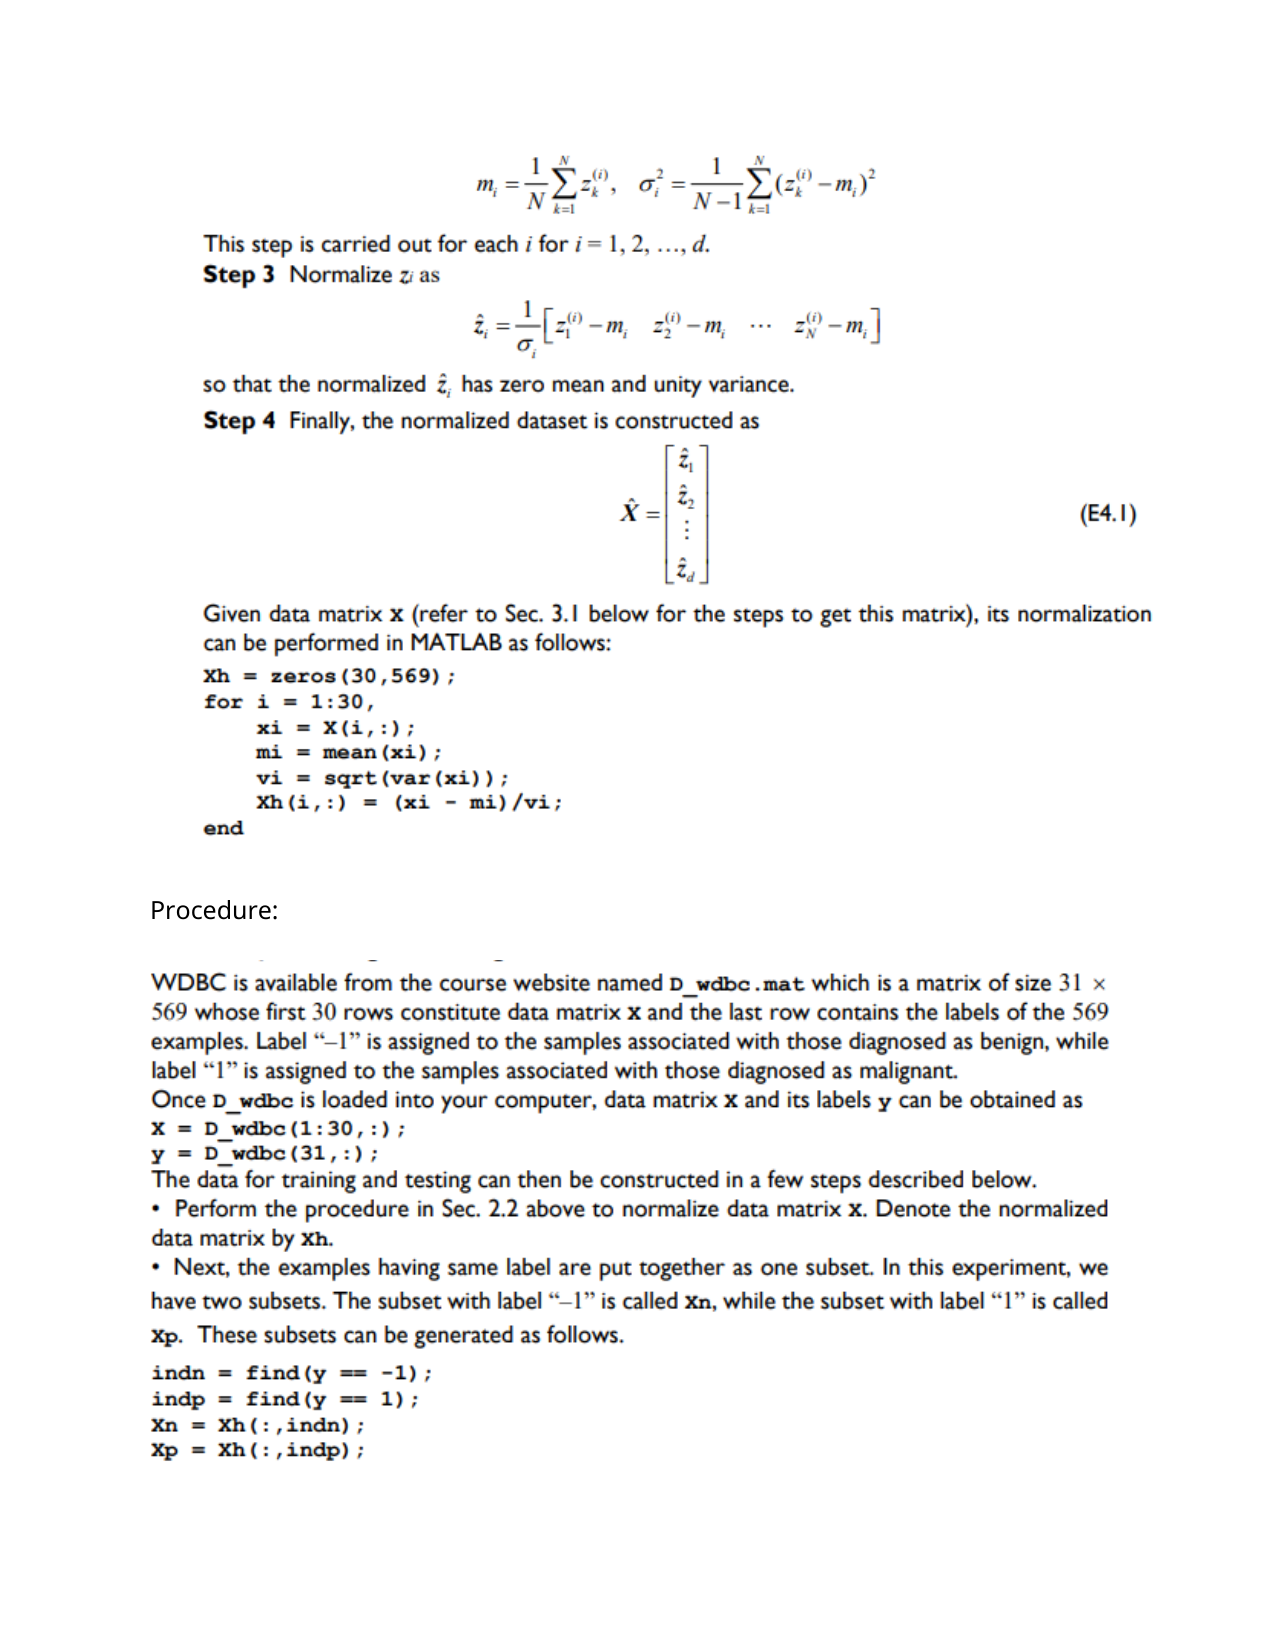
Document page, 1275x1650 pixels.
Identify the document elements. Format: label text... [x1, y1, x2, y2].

text Procedure: [150, 892, 1125, 926]
picture [187, 150, 1163, 859]
picture [150, 960, 1125, 1481]
